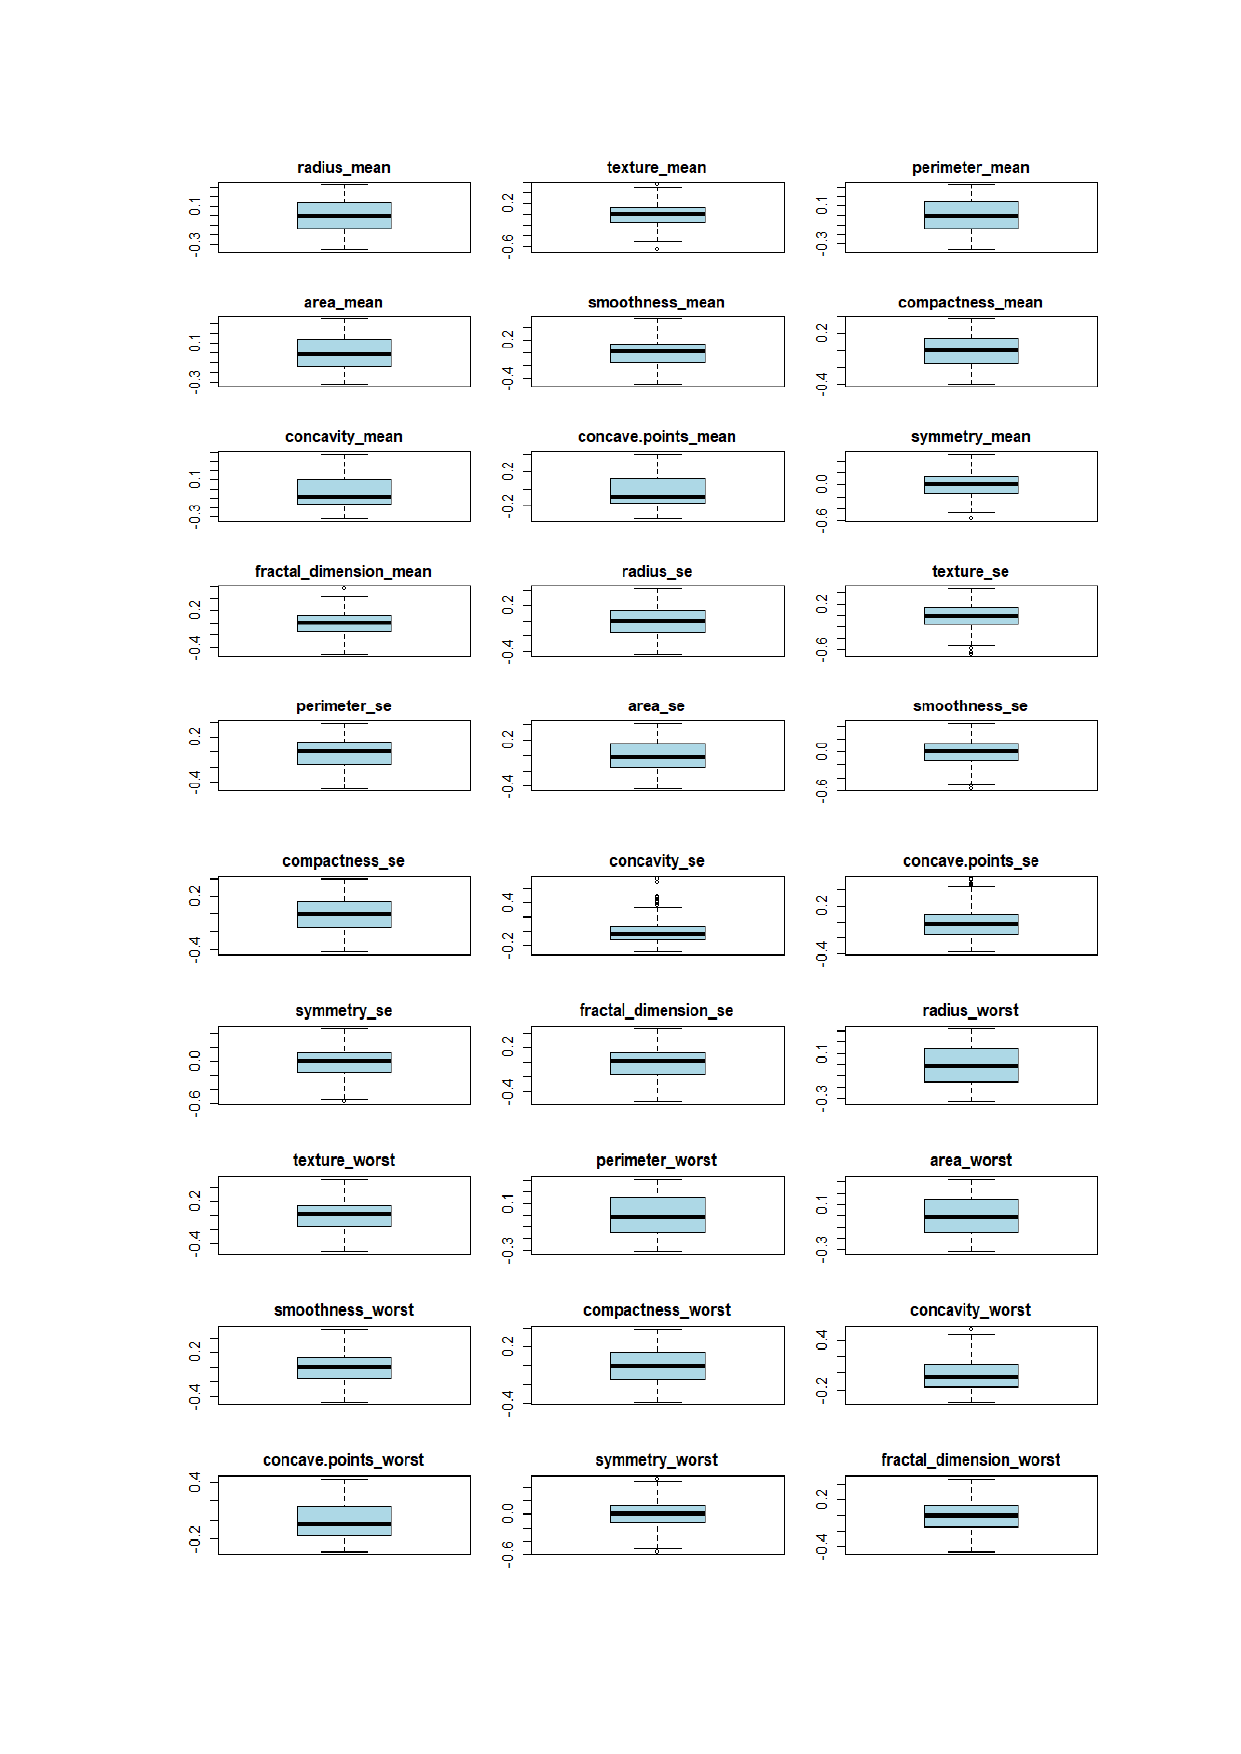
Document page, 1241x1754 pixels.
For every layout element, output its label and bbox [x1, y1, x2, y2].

picture [187, 150, 1128, 823]
picture [187, 841, 1128, 1591]
